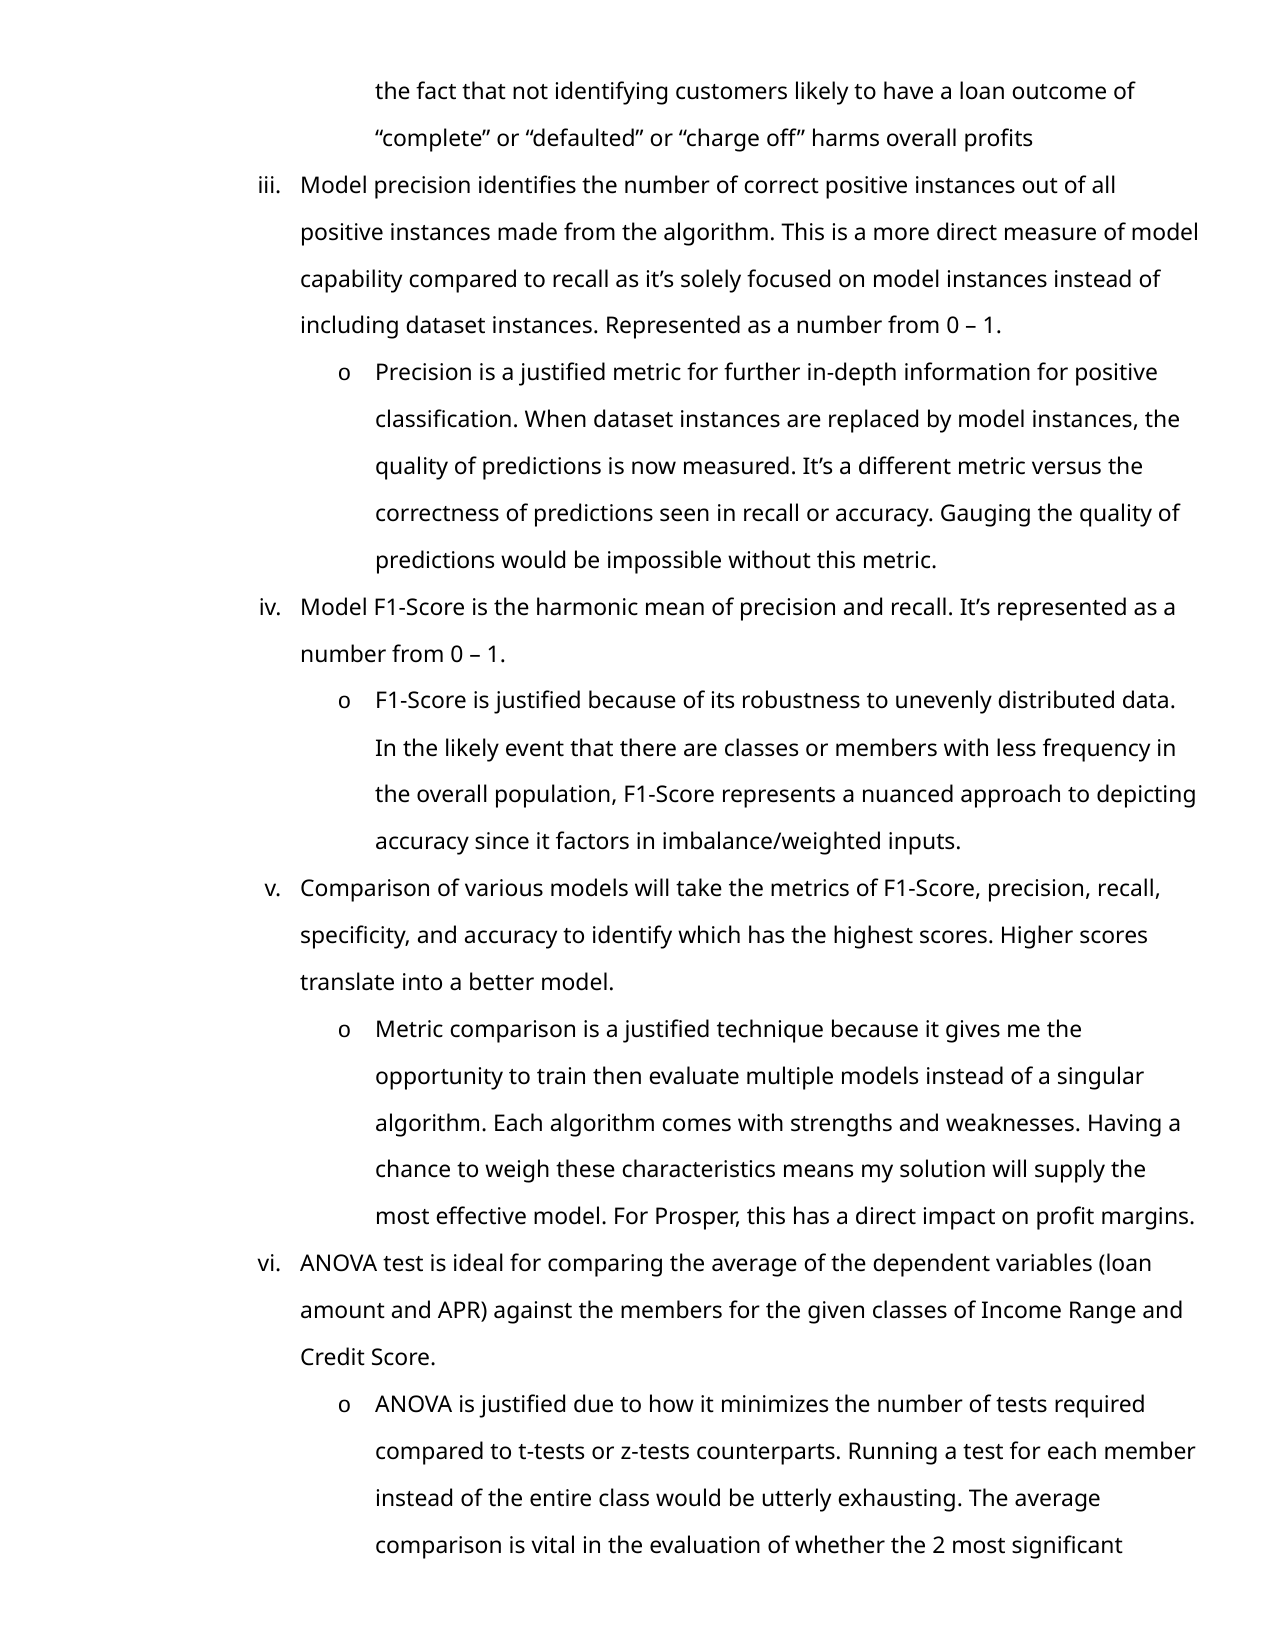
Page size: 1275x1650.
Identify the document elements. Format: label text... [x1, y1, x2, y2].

list ANOVA test is ideal for comparing the average of the dependent variables (loan amount and APR) against the members for the given classes of Income Range and Credit Score. [281, 1247, 1200, 1372]
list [337, 75, 1200, 153]
list Metric comparison is a justified technique because it gives me the opportunity to train then evaluate multiple models instead of a singular algorithm. Each algorithm comes with strengths and weaknesses. Having a chance to weigh these characteristics means my solution will supply the most effective model. For Prosper, this has a direct impact on profit margins. [337, 1013, 1200, 1232]
list Comparison of various models will take the metrics of F1-Score, precision, recall, specificity, and accuracy to identify which has the highest scores. Higher scores translate into a better model. [281, 872, 1200, 997]
list Precision is a justified metric for further in-depth information for positive classification. When dataset instances are replaced by model instances, the quality of predictions is now measured. It’s a different metric versus the correctness of predictions seen in recall or accuracy. Gauging the quality of predictions would be impossible without this metric. [337, 356, 1200, 575]
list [337, 1388, 1200, 1560]
list F1-Score is justified because of its robustness to unevenly distributed data. In the likely event that there are classes or members with less frequency in the overall population, F1-Score represents a nuanced approach to depicting accuracy since it factors in imbalance/weighted inputs. [337, 684, 1200, 856]
list Model F1-Score is the harmonic mean of precision and recall. It’s represented as a number from 0 – 1. [281, 591, 1200, 669]
list Model precision identifies the number of correct positive instances out of all positive instances made from the algorithm. This is a more direct measure of model capability compared to recall as it’s solely focused on model instances instead of including dataset instances. Represented as a number from 0 – 1. [281, 169, 1200, 341]
